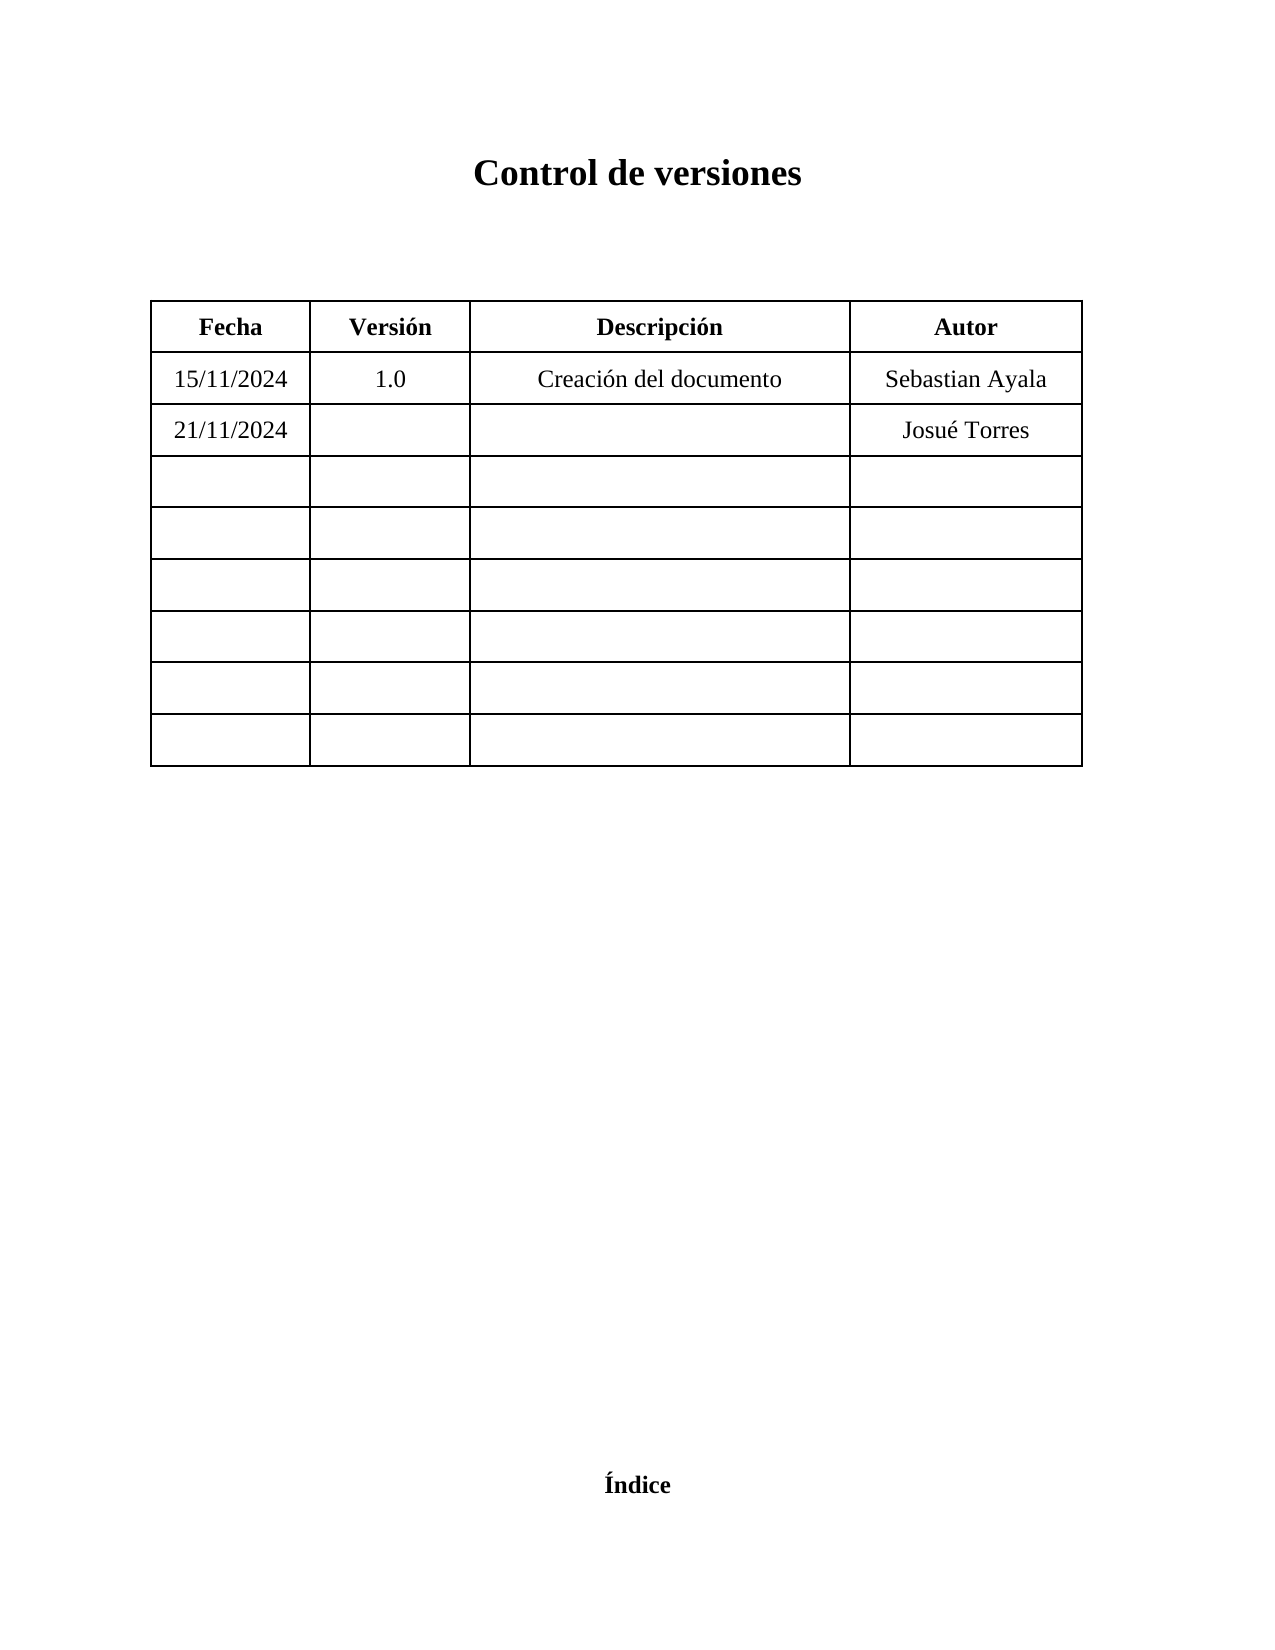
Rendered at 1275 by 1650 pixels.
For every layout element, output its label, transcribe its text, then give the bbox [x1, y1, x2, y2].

table_cell [471, 457, 849, 506]
table_cell [851, 508, 1081, 558]
table_cell Creación del documento [471, 353, 849, 403]
table_cell [311, 612, 469, 661]
table_cell [311, 457, 469, 506]
table_cell [152, 715, 309, 764]
table_cell [851, 663, 1081, 713]
text Control de versiones [150, 150, 1125, 193]
table_cell [471, 612, 849, 661]
text Índice [150, 1470, 1125, 1499]
table_cell Josué Torres [851, 405, 1081, 454]
table_cell [311, 715, 469, 764]
table_cell [471, 715, 849, 764]
table_header Autor [851, 302, 1081, 351]
table_cell [471, 508, 849, 558]
table_header Descripción [471, 302, 849, 351]
table_header Versión [311, 302, 469, 351]
table_cell Sebastian Ayala [851, 353, 1081, 403]
table_cell [851, 612, 1081, 661]
table_cell [152, 560, 309, 609]
table_cell 1.0 [311, 353, 469, 403]
table_cell [152, 457, 309, 506]
table_cell [471, 560, 849, 609]
table_cell [851, 715, 1081, 764]
table_cell [152, 663, 309, 713]
table_cell [851, 560, 1081, 609]
table_cell [311, 560, 469, 609]
table_cell 21/11/2024 [152, 405, 309, 454]
table_cell [471, 405, 849, 454]
table_cell [851, 457, 1081, 506]
table_cell [152, 508, 309, 558]
table_cell [311, 508, 469, 558]
table_header Fecha [152, 302, 309, 351]
table_cell 15/11/2024 [152, 353, 309, 403]
table_cell [471, 663, 849, 713]
table_cell [311, 405, 469, 454]
table_cell [311, 663, 469, 713]
table_cell [152, 612, 309, 661]
